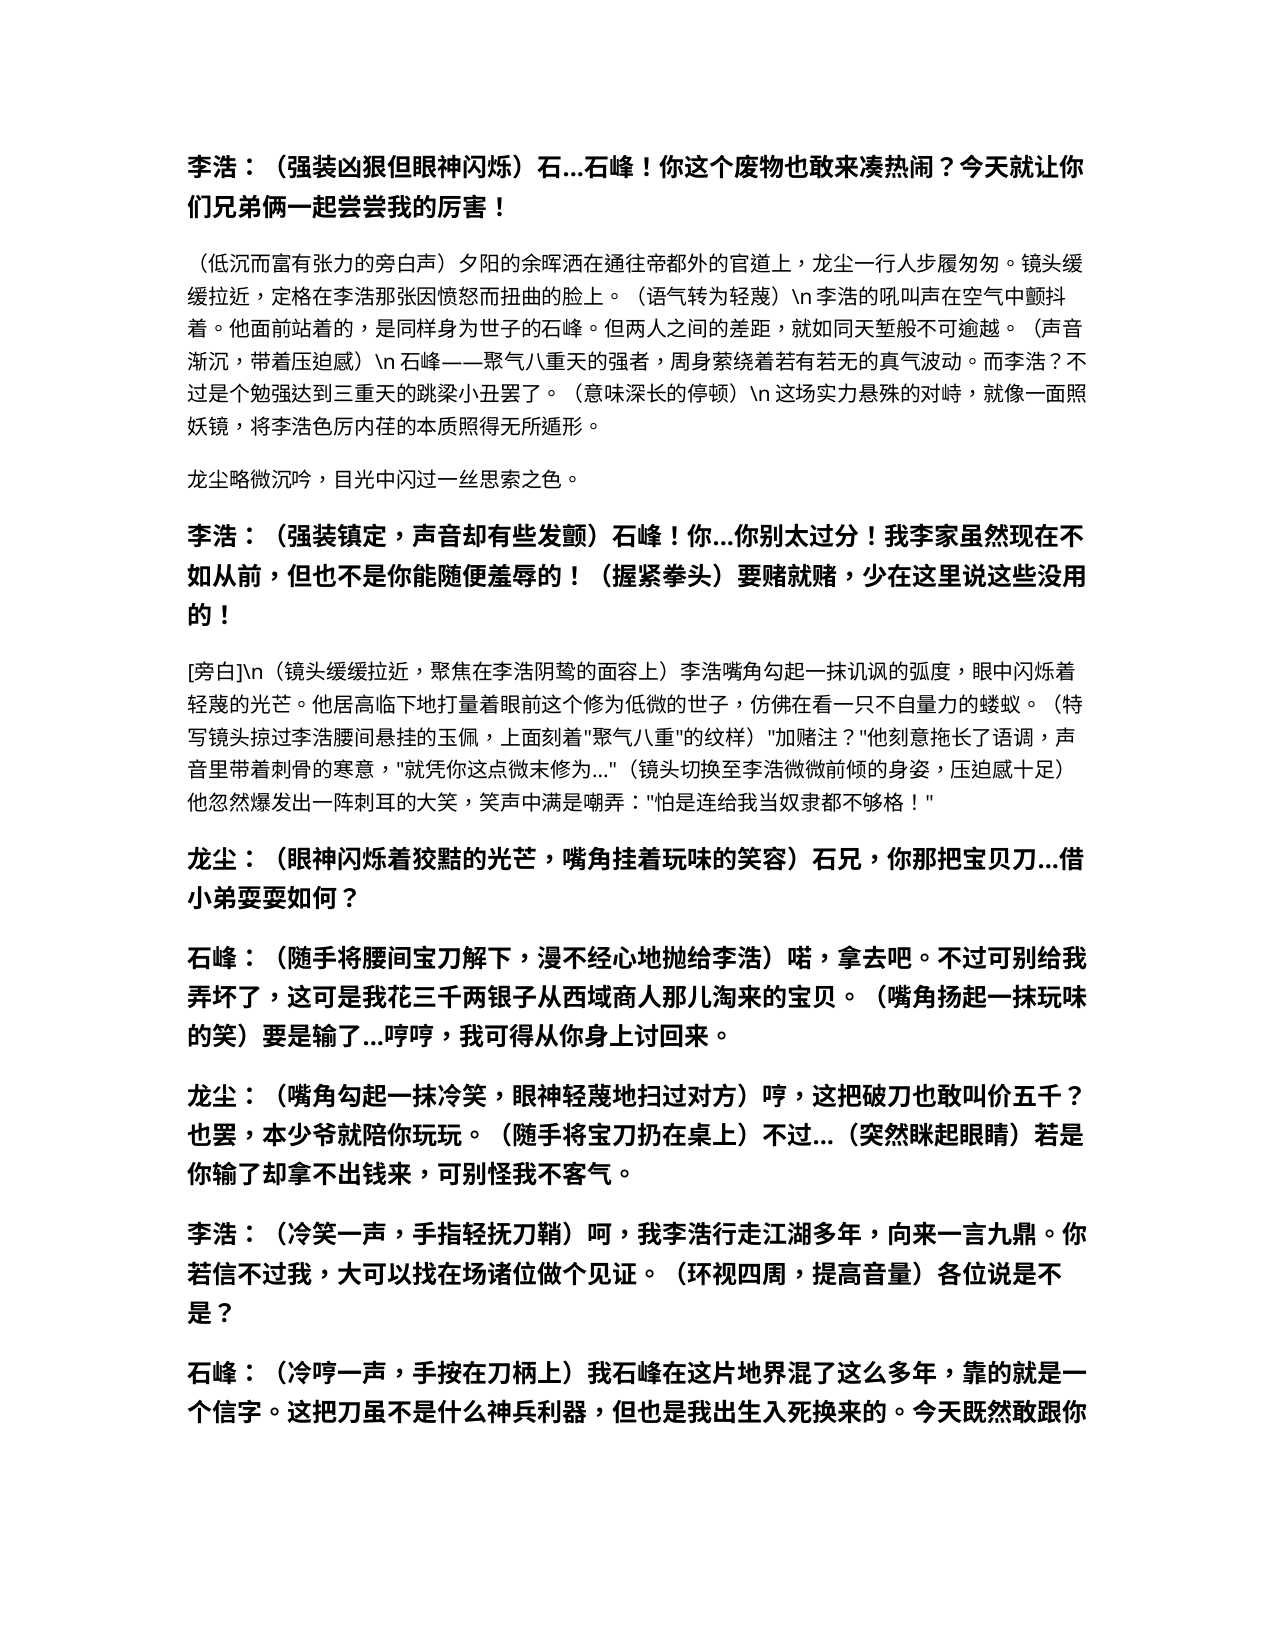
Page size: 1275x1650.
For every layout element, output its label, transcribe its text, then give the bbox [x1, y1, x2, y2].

text 龙尘：（眼神闪烁着狡黠的光芒，嘴角挂着玩味的笑容）石兄，你那把宝贝刀...借小弟耍耍如何？ [187, 841, 1087, 914]
text （低沉而富有张力的旁白声）夕阳的余晖洒在通往帝都外的官道上，龙尘一行人步履匆匆。镜头缓缓拉近，定格在李浩那张因愤怒而扭曲的脸上。（语气转为轻蔑）\n李浩的吼叫声在空气中颤抖着。他面前站着的，是同样身为世子的石峰。但两人之间的差距，就如同天堑般不可逾越。（声音渐沉，带着压迫感）\n石峰——聚气八重天的强者，周身萦绕着若有若无的真气波动。而李浩？不过是个勉强达到三重天的跳梁小丑罢了。（意味深长的停顿）\n这场实力悬殊的对峙，就像一面照妖镜，将李浩色厉内荏的本质照得无所遁形。 [187, 249, 1087, 441]
text 李浩：（强装凶狠但眼神闪烁）石...石峰！你这个废物也敢来凑热闹？今天就让你们兄弟俩一起尝尝我的厉害！ [187, 150, 1087, 223]
text [旁白]\n（镜头缓缓拉近，聚焦在李浩阴鸷的面容上）李浩嘴角勾起一抹讥讽的弧度，眼中闪烁着轻蔑的光芒。他居高临下地打量着眼前这个修为低微的世子，仿佛在看一只不自量力的蝼蚁。（特写镜头掠过李浩腰间悬挂的玉佩，上面刻着"聚气八重"的纹样）"加赌注？"他刻意拖长了语调，声音里带着刺骨的寒意，"就凭你这点微末修为..."（镜头切换至李浩微微前倾的身姿，压迫感十足）他忽然爆发出一阵刺耳的大笑，笑声中满是嘲弄："怕是连给我当奴隶都不够格！" [187, 657, 1087, 816]
text 石峰：（随手将腰间宝刀解下，漫不经心地抛给李浩）喏，拿去吧。不过可别给我弄坏了，这可是我花三千两银子从西域商人那儿淘来的宝贝。（嘴角扬起一抹玩味的笑）要是输了...哼哼，我可得从你身上讨回来。 [187, 940, 1087, 1053]
text 李浩：（冷笑一声，手指轻抚刀鞘）呵，我李浩行走江湖多年，向来一言九鼎。你若信不过我，大可以找在场诸位做个见证。（环视四周，提高音量）各位说是不是？ [187, 1217, 1087, 1329]
text 龙尘略微沉吟，目光中闪过一丝思索之色。 [187, 466, 1087, 494]
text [187, 1355, 1087, 1429]
text 龙尘：（嘴角勾起一抹冷笑，眼神轻蔑地扫过对方）哼，这把破刀也敢叫价五千？也罢，本少爷就陪你玩玩。（随手将宝刀扔在桌上）不过...（突然眯起眼睛）若是你输了却拿不出钱来，可别怪我不客气。 [187, 1079, 1087, 1191]
text 李浩：（强装镇定，声音却有些发颤）石峰！你...你别太过分！我李家虽然现在不如从前，但也不是你能随便羞辱的！（握紧拳头）要赌就赌，少在这里说这些没用的！ [187, 519, 1087, 631]
